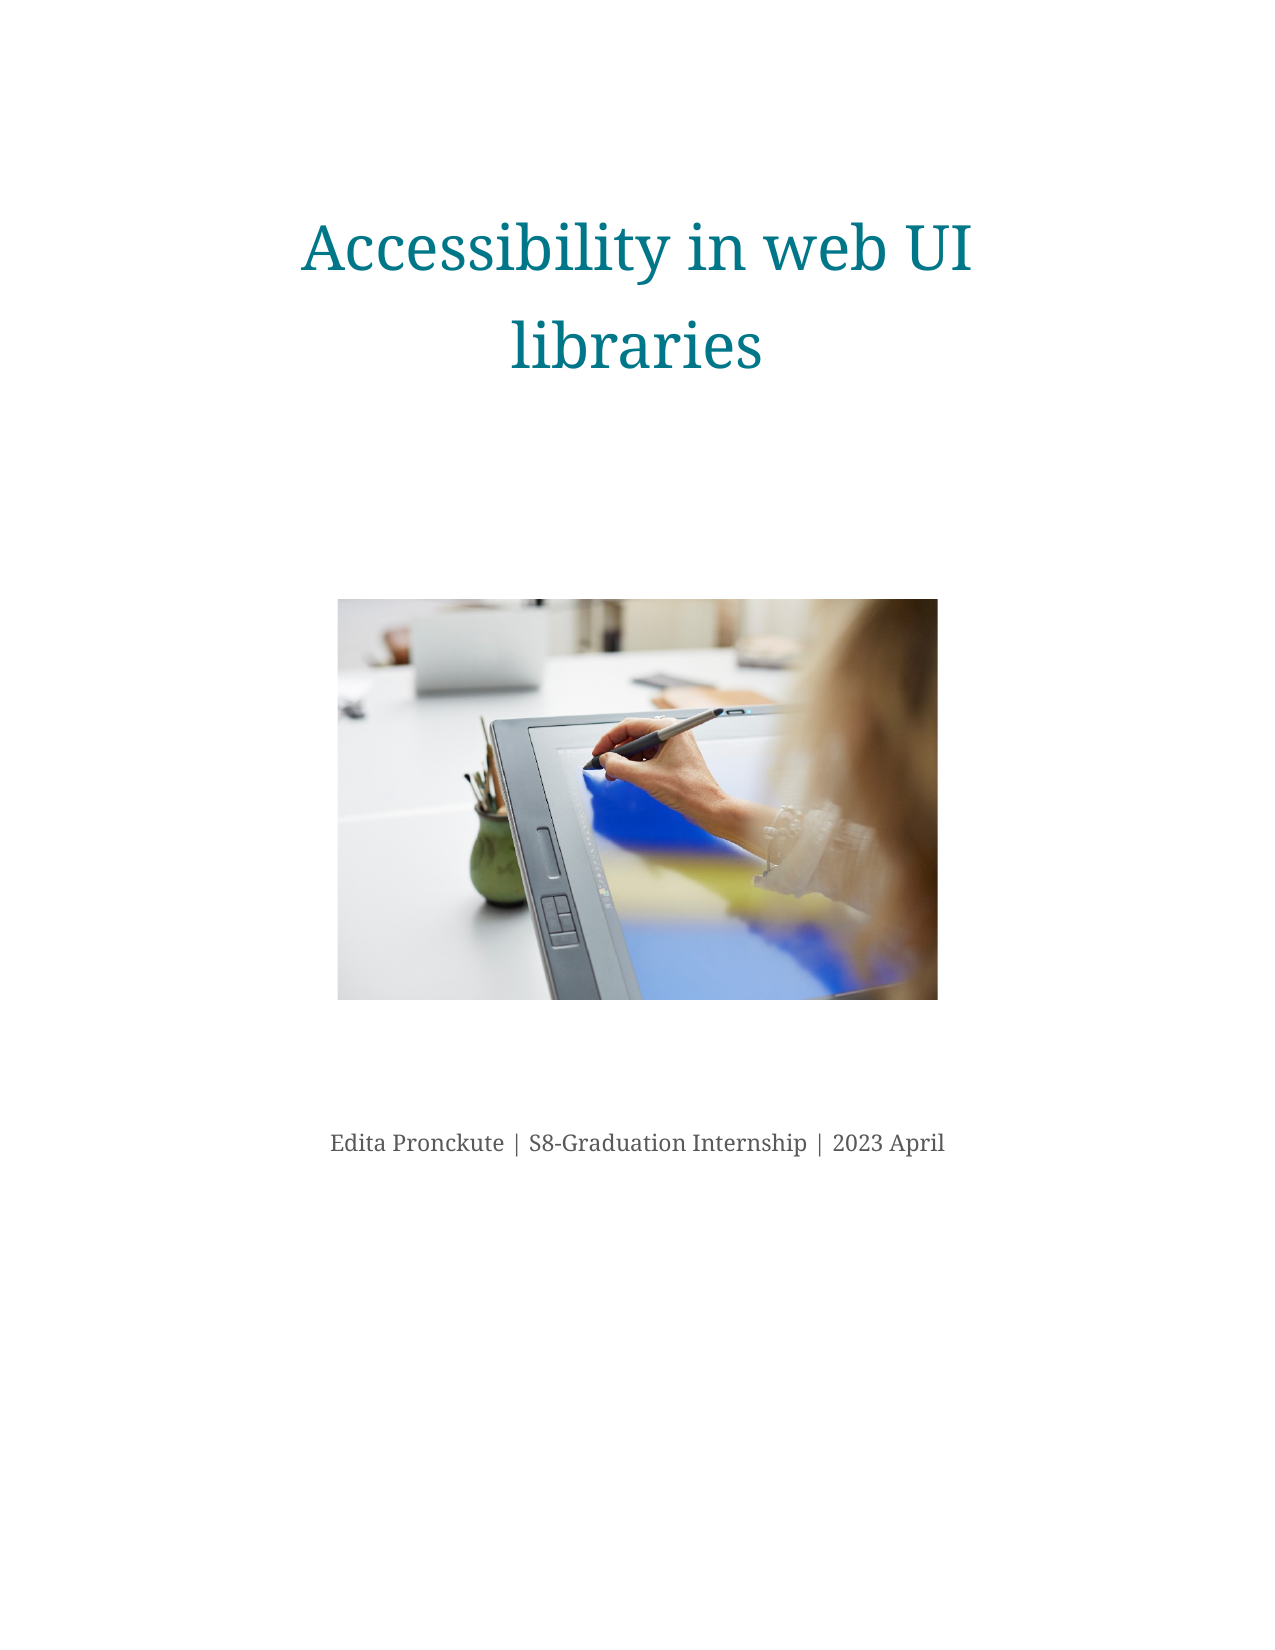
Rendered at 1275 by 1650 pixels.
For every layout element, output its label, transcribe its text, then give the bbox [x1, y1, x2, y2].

picture [337, 599, 938, 1000]
title Accessibility in web UI libraries [187, 204, 1087, 387]
text Edita Pronckute | S8-Graduation Internship | 2023 April [187, 1127, 1087, 1158]
